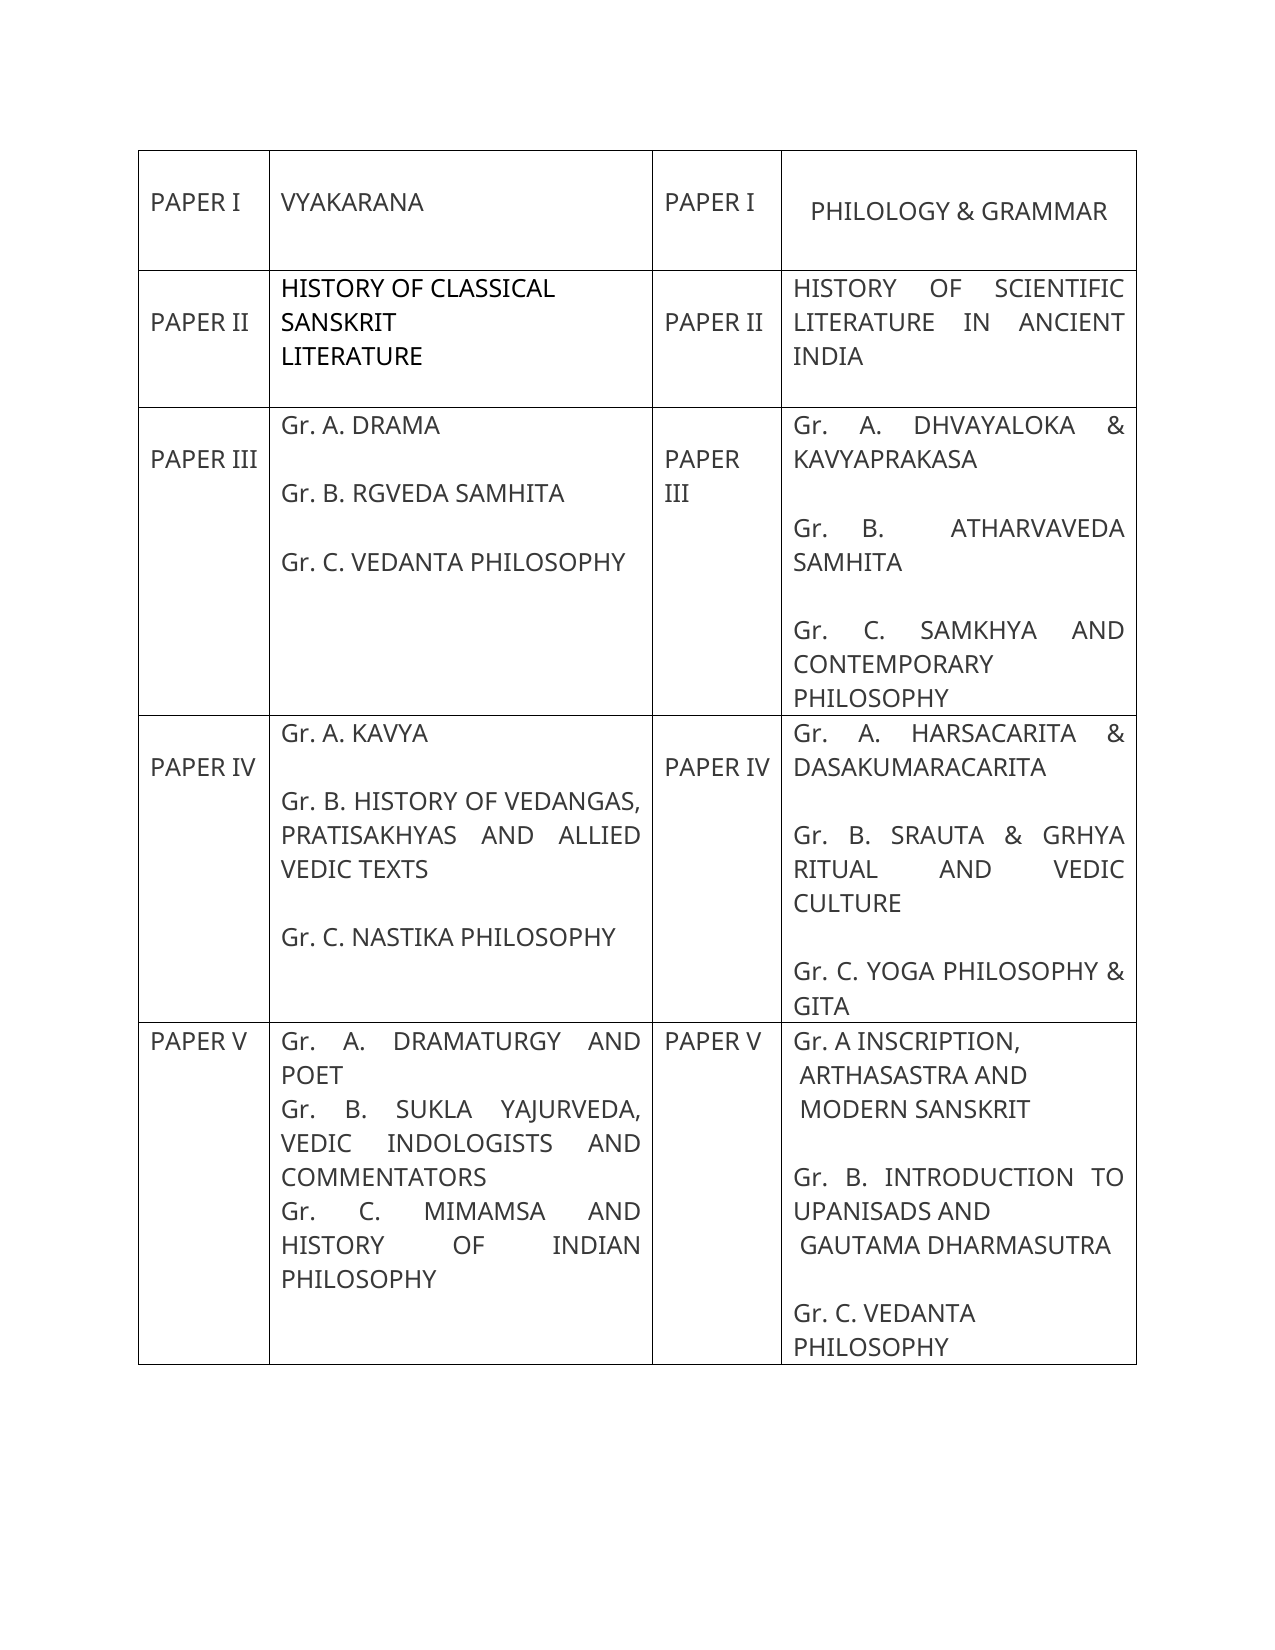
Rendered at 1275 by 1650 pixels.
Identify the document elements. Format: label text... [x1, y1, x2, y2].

table_cell Gr. A. KAVYA Gr. B. HISTORY OF VEDANGAS, PRATISAKHYAS AND ALLIED VEDIC TEXTS Gr. C. NASTIKA PHILOSOPHY [270, 716, 652, 1022]
table_cell PAPER I [653, 151, 781, 270]
table_cell PAPER II [139, 271, 269, 407]
table_cell Gr. A. DHVAYALOKA & KAVYAPRAKASA Gr. B. ATHARVAVEDA SAMHITA Gr. C. SAMKHYA AND CONTEMPORARY PHILOSOPHY [782, 408, 1136, 714]
table_cell HISTORY OF SCIENTIFIC LITERATURE IN ANCIENT INDIA [782, 271, 1136, 407]
table_cell VYAKARANA [270, 151, 652, 270]
table_cell PAPER V [139, 1023, 269, 1364]
table_cell PAPER III [139, 408, 269, 714]
table_cell HISTORY OF CLASSICAL SANSKRIT LITERATURE [270, 271, 652, 407]
table_cell PAPER V [653, 1023, 781, 1364]
table_cell PAPER II [653, 271, 781, 407]
table_cell Gr. A INSCRIPTION, ARTHASASTRA AND MODERN SANSKRIT Gr. B. INTRODUCTION TO UPANISADS AND GAUTAMA DHARMASUTRA Gr. C. VEDANTA PHILOSOPHY [782, 1023, 1136, 1364]
table_cell Gr. A. HARSACARITA & DASAKUMARACARITA Gr. B. SRAUTA & GRHYA RITUAL AND VEDIC CULTURE Gr. C. YOGA PHILOSOPHY & GITA [782, 716, 1136, 1022]
table_cell PHILOLOGY & GRAMMAR [782, 151, 1136, 270]
table_cell PAPER IV [139, 716, 269, 1022]
table_cell PAPER I [139, 151, 269, 270]
table_cell Gr. A. DRAMATURGY AND POET Gr. B. SUKLA YAJURVEDA, VEDIC INDOLOGISTS AND COMMENTATORS Gr. C. MIMAMSA AND HISTORY OF INDIAN PHILOSOPHY [270, 1023, 652, 1364]
table_cell PAPER IV [653, 716, 781, 1022]
table_cell PAPER III [653, 408, 781, 714]
table_cell Gr. A. DRAMA Gr. B. RGVEDA SAMHITA Gr. C. VEDANTA PHILOSOPHY [270, 408, 652, 714]
